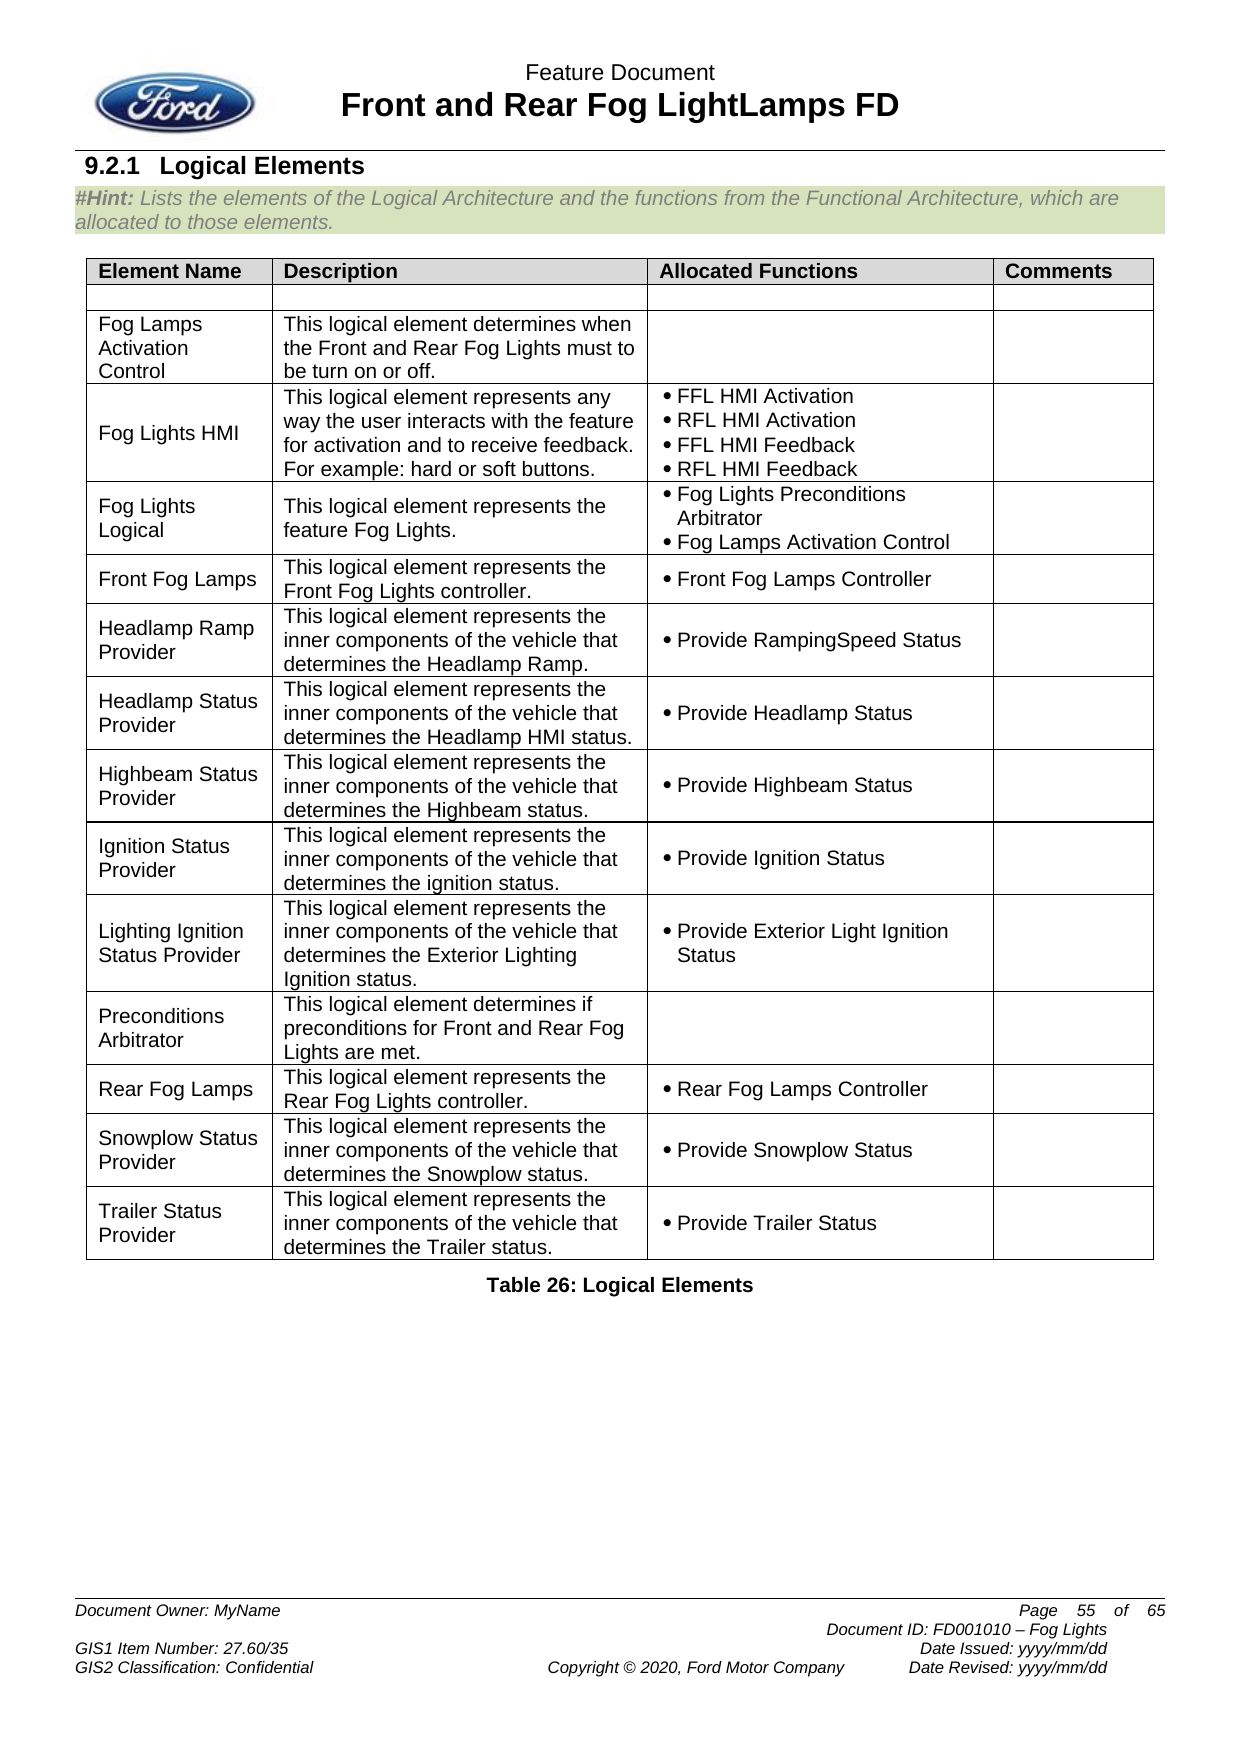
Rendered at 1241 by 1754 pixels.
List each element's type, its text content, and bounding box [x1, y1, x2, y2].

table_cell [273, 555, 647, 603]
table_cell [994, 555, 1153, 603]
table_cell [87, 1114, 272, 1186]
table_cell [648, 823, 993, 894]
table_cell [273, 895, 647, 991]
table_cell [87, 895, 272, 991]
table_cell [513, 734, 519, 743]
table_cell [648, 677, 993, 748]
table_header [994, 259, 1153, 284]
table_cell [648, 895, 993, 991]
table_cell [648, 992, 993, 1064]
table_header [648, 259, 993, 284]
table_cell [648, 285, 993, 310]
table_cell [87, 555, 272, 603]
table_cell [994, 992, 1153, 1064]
picture [75, 53, 275, 150]
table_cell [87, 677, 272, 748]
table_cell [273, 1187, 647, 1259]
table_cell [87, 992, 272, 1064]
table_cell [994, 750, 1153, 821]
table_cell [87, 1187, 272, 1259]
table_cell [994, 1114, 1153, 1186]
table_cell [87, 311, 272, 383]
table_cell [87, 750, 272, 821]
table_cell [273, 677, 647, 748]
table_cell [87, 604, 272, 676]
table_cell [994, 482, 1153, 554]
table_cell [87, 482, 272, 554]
subtitle Logical Elements [84, 151, 1165, 180]
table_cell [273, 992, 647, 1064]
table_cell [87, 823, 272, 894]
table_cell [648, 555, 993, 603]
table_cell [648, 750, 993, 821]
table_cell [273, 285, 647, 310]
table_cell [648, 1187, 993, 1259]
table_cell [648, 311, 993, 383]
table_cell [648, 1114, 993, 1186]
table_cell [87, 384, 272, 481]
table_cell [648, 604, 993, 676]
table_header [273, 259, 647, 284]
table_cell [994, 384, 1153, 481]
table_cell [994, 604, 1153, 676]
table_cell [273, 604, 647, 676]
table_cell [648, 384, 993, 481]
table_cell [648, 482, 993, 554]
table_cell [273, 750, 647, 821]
text #Hint: Lists the elements of the Logical Architecture and the functions from the Functional Architecture, which are allocated to those elements. [75, 186, 1165, 234]
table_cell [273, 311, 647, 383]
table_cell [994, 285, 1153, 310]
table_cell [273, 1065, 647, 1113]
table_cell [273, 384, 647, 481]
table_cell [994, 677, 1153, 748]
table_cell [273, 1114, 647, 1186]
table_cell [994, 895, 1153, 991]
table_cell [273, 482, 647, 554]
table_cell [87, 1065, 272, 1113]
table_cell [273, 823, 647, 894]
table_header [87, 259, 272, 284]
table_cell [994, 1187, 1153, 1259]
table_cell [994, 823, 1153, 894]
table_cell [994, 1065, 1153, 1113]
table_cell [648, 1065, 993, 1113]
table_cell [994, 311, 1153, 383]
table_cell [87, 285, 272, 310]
